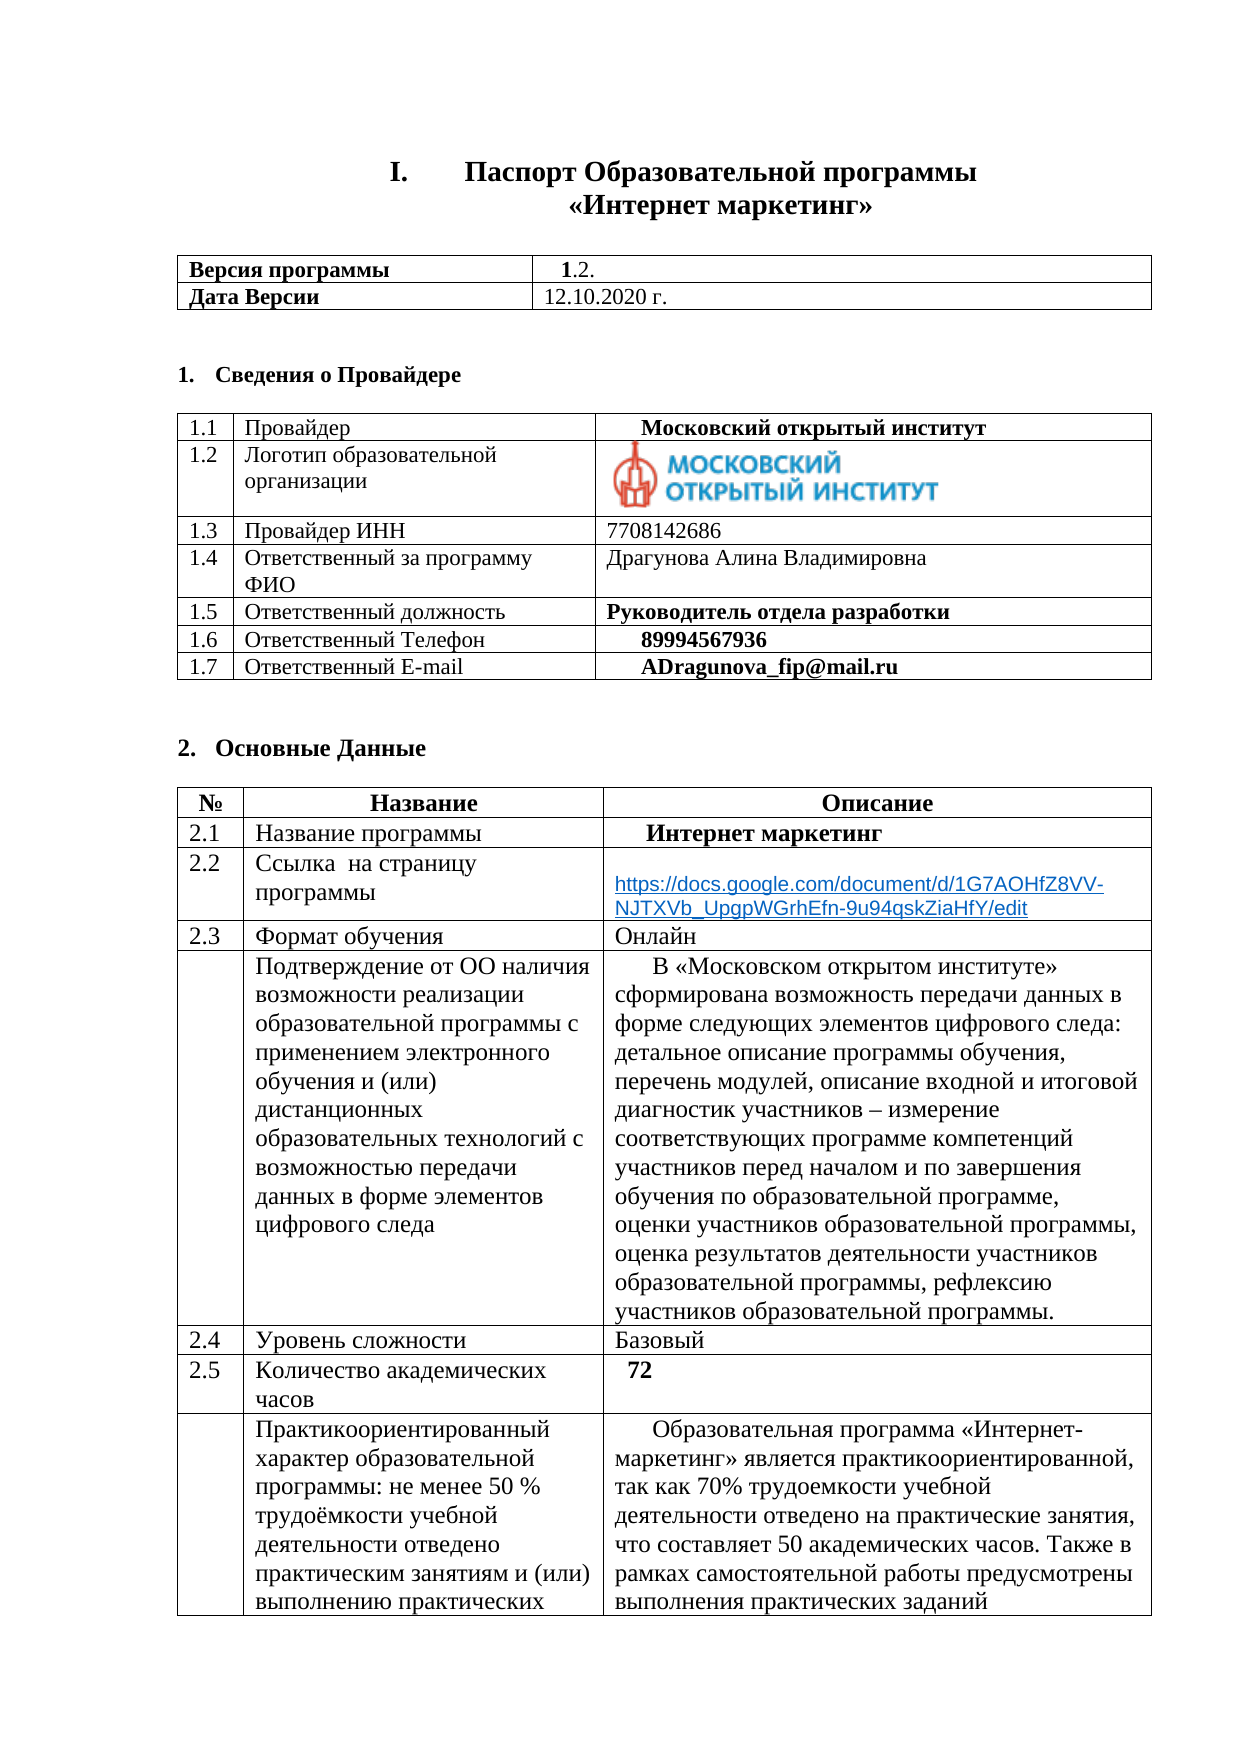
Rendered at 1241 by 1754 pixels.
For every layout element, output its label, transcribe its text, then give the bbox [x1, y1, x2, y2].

table_cell Название программы [244, 818, 603, 847]
table_header Название [244, 788, 603, 817]
table_cell 1.6 [178, 626, 233, 652]
list Паспорт Образовательной программы [215, 154, 1152, 187]
table_cell Онлайн [604, 921, 1151, 950]
table_cell Ссылка на страницу программы [244, 848, 603, 920]
table_cell Ответственный за программу ФИО [234, 545, 595, 597]
table_cell Руководитель отдела разработки [596, 598, 1151, 624]
table_cell ADragunova_fip@mail.ru [596, 653, 1151, 679]
table_cell Провайдер ИНН [234, 517, 595, 543]
table_header 1.2. [533, 256, 1151, 282]
table_cell 1.7 [178, 653, 233, 679]
table_cell В «Московском открытом институте» сформирована возможность передачи данных в форме следующих элементов цифрового следа: детальное описание программы обучения, перечень модулей, описание входной и итоговой диагностик участников – измерение соответствующих программе компетенций участников перед началом и по завершения обучения по образовательной программе, оценки участников образовательной программы, оценка результатов деятельности участников образовательной программы, рефлексию участников образовательной программы. [604, 951, 1151, 1324]
table_cell 1.2 [178, 441, 233, 516]
table_cell Уровень сложности [244, 1326, 603, 1354]
table_cell Подтверждение от ОО наличия возможности реализации образовательной программы с применением электронного обучения и (или) дистанционных образовательных технологий с возможностью передачи данных в форме элементов цифрового следа [244, 951, 603, 1324]
table_cell 2.3 [178, 921, 243, 950]
table_cell 1.5 [178, 598, 233, 624]
list Сведения о Провайдере [177, 361, 1152, 388]
table_header Описание [604, 788, 1151, 817]
table_cell Ответственный Телефон [234, 626, 595, 652]
table_cell 1.4 [178, 545, 233, 597]
table_cell Ответственный должность [234, 598, 595, 624]
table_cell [604, 1414, 1151, 1615]
table_cell Драгунова Алина Владимировна [596, 545, 1151, 597]
table_cell Базовый [604, 1326, 1151, 1354]
table_cell 12.10.2020 г. [533, 283, 1151, 309]
table_cell Логотип образовательной организации [234, 441, 595, 516]
table_cell [596, 441, 612, 516]
table_cell [942, 441, 1151, 516]
table_cell 2.4 [178, 1326, 243, 1354]
table_cell Формат обучения [244, 921, 603, 950]
list «Интернет маркетинг» [290, 187, 1152, 221]
table_header Версия программы [178, 256, 532, 282]
table_header Московский открытый институт [596, 414, 1151, 440]
table_cell 2.5 [178, 1355, 243, 1413]
table_cell [178, 951, 243, 1324]
table_header Провайдер [234, 414, 595, 440]
table_cell Интернет маркетинг [604, 818, 1151, 847]
table_header № [178, 788, 243, 817]
table_cell [178, 1414, 243, 1615]
table_cell 1.3 [178, 517, 233, 543]
table_cell 72 [604, 1355, 1151, 1413]
table_cell 7708142686 [596, 517, 1151, 543]
table_cell Ответственный Е-mail [234, 653, 595, 679]
table_cell Дата Версии [178, 283, 532, 309]
table_cell Количество академических часов [244, 1355, 603, 1413]
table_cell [244, 1414, 603, 1615]
table_cell https://docs.google.com/document/d/1G7AOHfZ8VV-NJTXVb_UpgpWGrhEfn-9u94qskZiaHfY/edit [604, 848, 1151, 920]
list Основные Данные [177, 733, 1152, 762]
picture [612, 440, 942, 516]
table_header 1.1 [178, 414, 233, 440]
table_cell 2.1 [178, 818, 243, 847]
table_cell 89994567936 [596, 626, 1151, 652]
table_cell 2.2 [178, 848, 243, 920]
